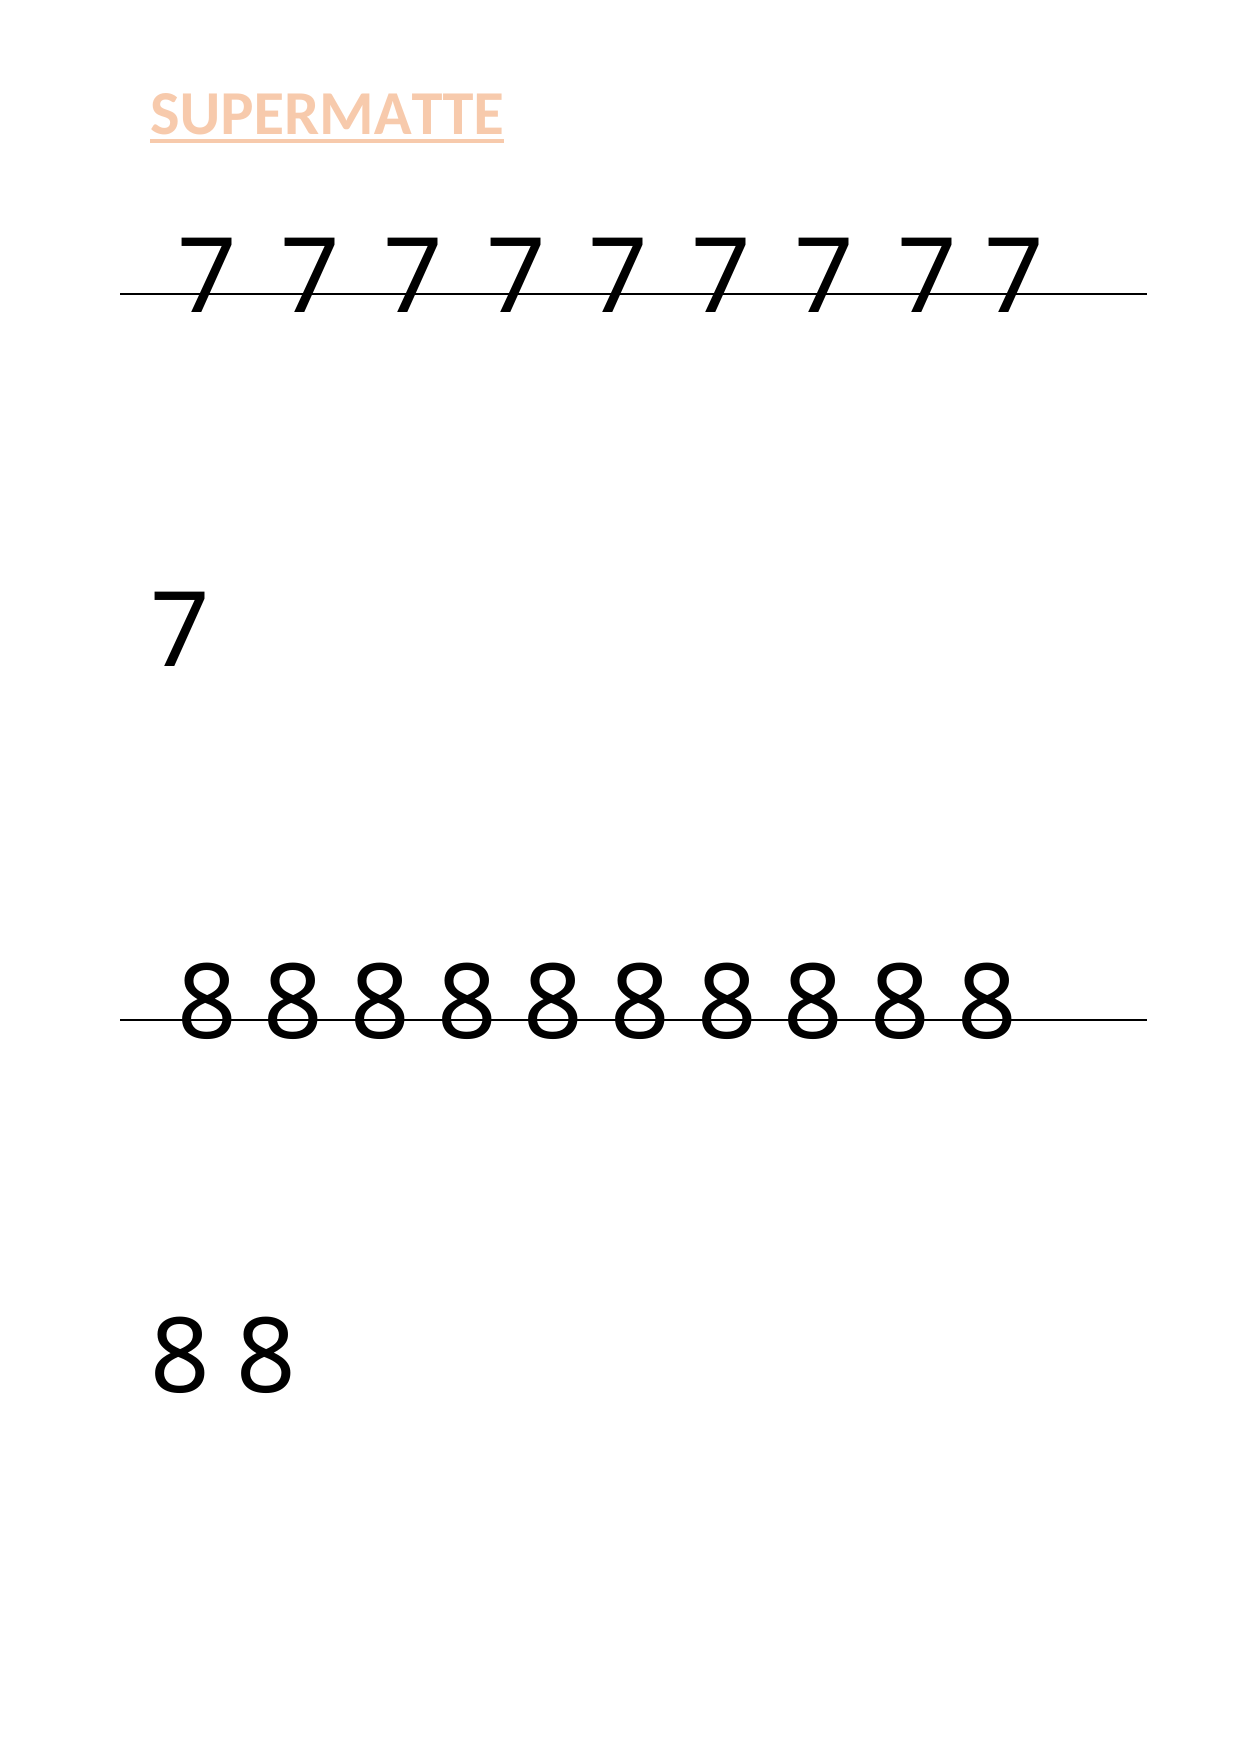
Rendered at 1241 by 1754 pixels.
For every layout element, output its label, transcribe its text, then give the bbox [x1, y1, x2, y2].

text 7 7 7 7 7 7 7 7 7 7 [150, 295, 1090, 697]
text 8 8 8 8 8 8 8 8 8 8 8 8 [150, 1021, 1090, 1423]
text 7 7 7 7 7 7 7 7 7 7 [150, 201, 1090, 293]
text 8 8 8 8 8 8 8 8 8 8 8 8 [150, 927, 1090, 1019]
